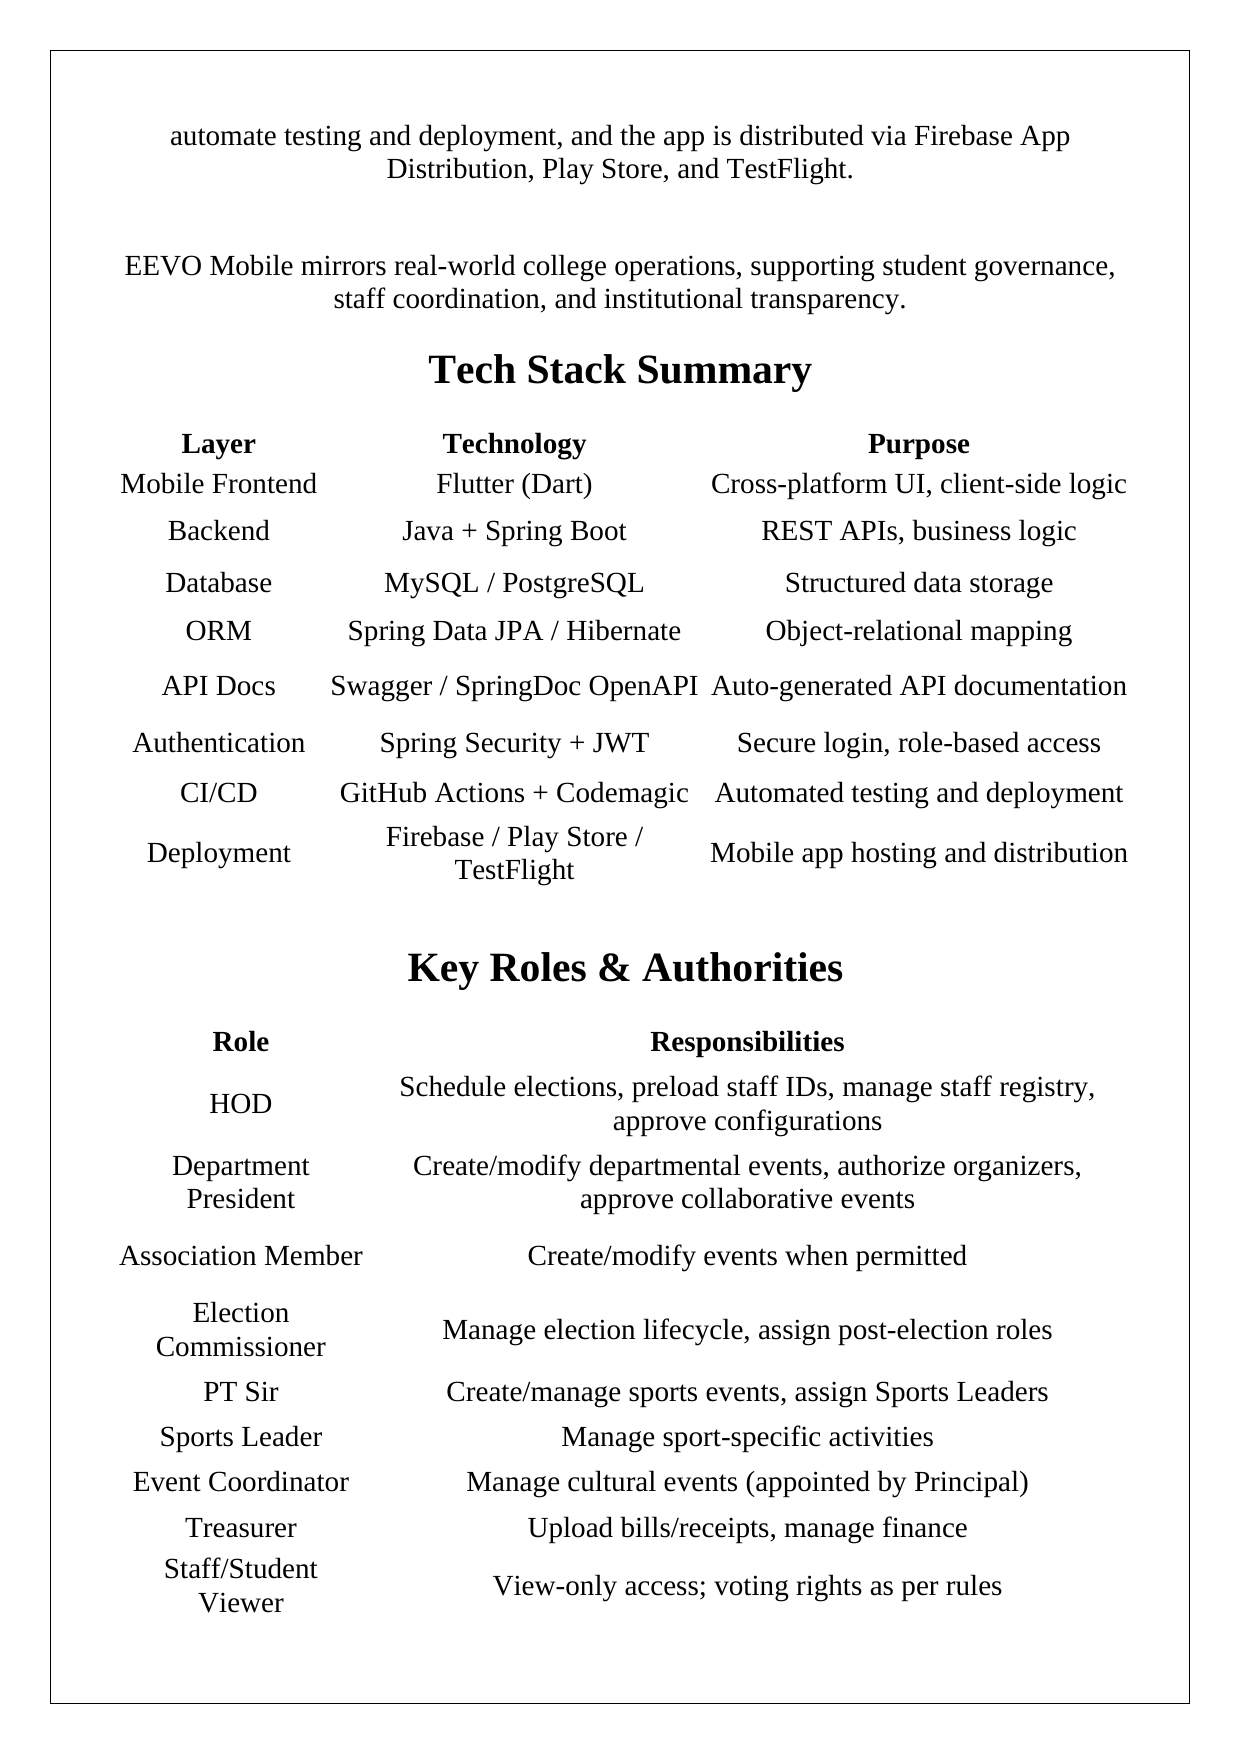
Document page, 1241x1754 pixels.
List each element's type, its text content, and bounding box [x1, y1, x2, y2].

subtitle Key Roles & Authorities [118, 942, 1122, 990]
table_cell HOD [116, 1064, 365, 1142]
table_cell REST APIs, business logic [708, 501, 1130, 558]
table_cell PT Sir [116, 1368, 365, 1413]
table_header Layer [116, 421, 321, 465]
table_cell GitHub Actions + Codemagic [321, 768, 708, 817]
table_cell Create/modify departmental events, authorize organizers, approve collaborative events [365, 1142, 1130, 1221]
table_cell Flutter (Dart) [321, 465, 708, 501]
table_header Role [116, 1019, 365, 1063]
table_cell Association Member [116, 1221, 365, 1289]
table_cell MySQL / PostgreSQL [321, 558, 708, 607]
table_cell Firebase / Play Store / TestFlight [321, 817, 708, 887]
table_cell Authentication [116, 717, 321, 768]
table_cell Object-relational mapping [708, 607, 1130, 652]
table_cell API Docs [116, 653, 321, 717]
table_cell Deployment [116, 817, 321, 887]
text EEVO Mobile mirrors real-world college operations, supporting student governance, staff coordination, and institutional transparency. [118, 214, 1122, 315]
subtitle Tech Stack Summary [118, 344, 1122, 392]
table_cell Secure login, role-based access [708, 717, 1130, 768]
table_cell Create/manage sports events, assign Sports Leaders [365, 1368, 1130, 1413]
table_cell Java + Spring Boot [321, 501, 708, 558]
table_cell Mobile app hosting and distribution [708, 817, 1130, 887]
table_cell Upload bills/receipts, manage finance [365, 1504, 1130, 1550]
table_cell Manage cultural events (appointed by Principal) [365, 1458, 1130, 1504]
table_cell Department President [116, 1142, 365, 1221]
table_cell Structured data storage [708, 558, 1130, 607]
table_cell Event Coordinator [116, 1458, 365, 1504]
table_cell Auto-generated API documentation [708, 653, 1130, 717]
table_cell Mobile Frontend [116, 465, 321, 501]
table_cell Manage sport-specific activities [365, 1413, 1130, 1458]
table_cell Swagger / SpringDoc OpenAPI [321, 653, 708, 717]
table_cell Manage election lifecycle, assign post-election roles [365, 1290, 1130, 1368]
table_cell Create/modify events when permitted [365, 1221, 1130, 1289]
table_cell Staff/Student Viewer [116, 1550, 365, 1620]
table_cell View-only access; voting rights as per rules [365, 1550, 1130, 1620]
table_cell Schedule elections, preload staff IDs, manage staff registry, approve configurations [365, 1064, 1130, 1142]
table_cell Cross-platform UI, client-side logic [708, 465, 1130, 501]
table_cell CI/CD [116, 768, 321, 817]
table_cell Automated testing and deployment [708, 768, 1130, 817]
table_cell Spring Data JPA / Hibernate [321, 607, 708, 652]
table_cell ORM [116, 607, 321, 652]
table_header Purpose [708, 421, 1130, 465]
table_header Responsibilities [365, 1019, 1130, 1063]
table_cell Treasurer [116, 1504, 365, 1550]
table_cell Backend [116, 501, 321, 558]
table_cell Spring Security + JWT [321, 717, 708, 768]
table_cell Sports Leader [116, 1413, 365, 1458]
table_cell Election Commissioner [116, 1290, 365, 1368]
table_header Technology [321, 421, 708, 465]
table_cell Database [116, 558, 321, 607]
